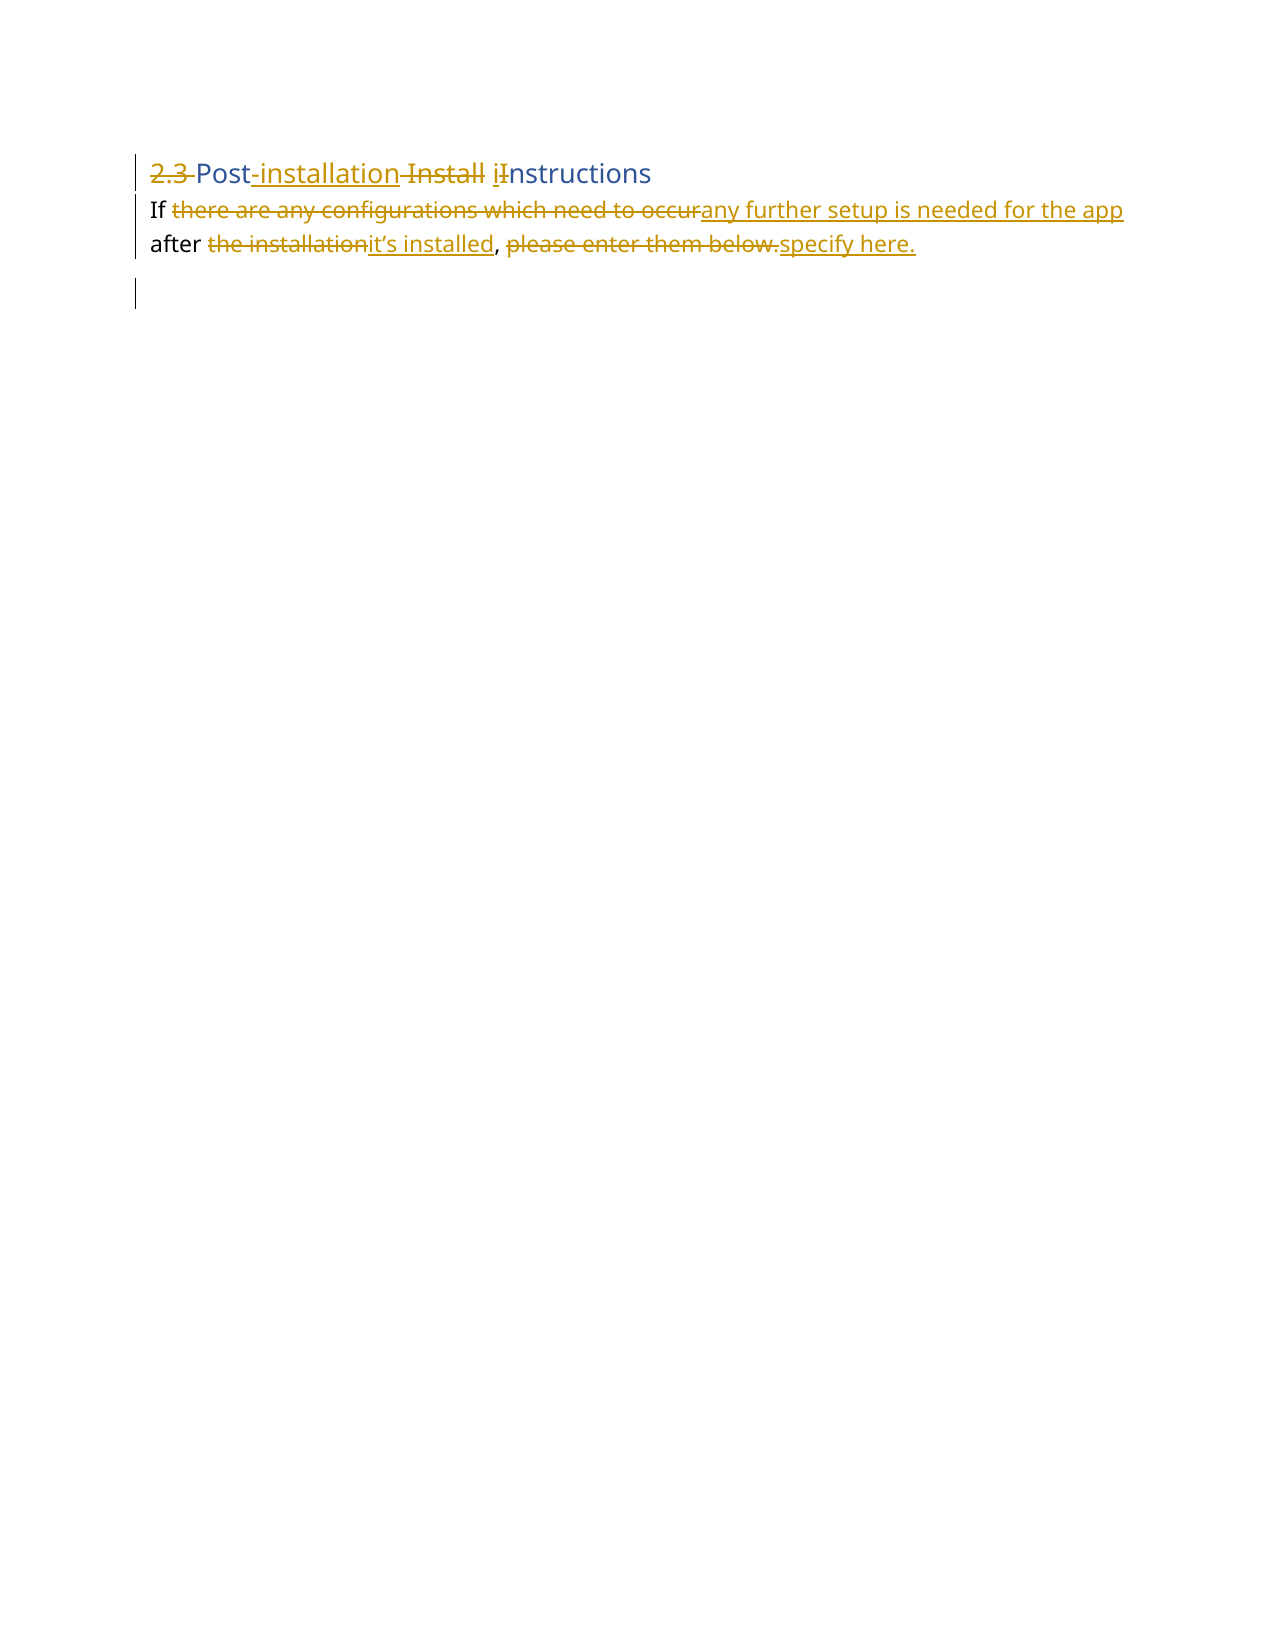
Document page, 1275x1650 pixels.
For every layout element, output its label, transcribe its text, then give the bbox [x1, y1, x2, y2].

subtitle Post nstructions [150, 154, 1125, 191]
text If after , [150, 194, 1125, 259]
